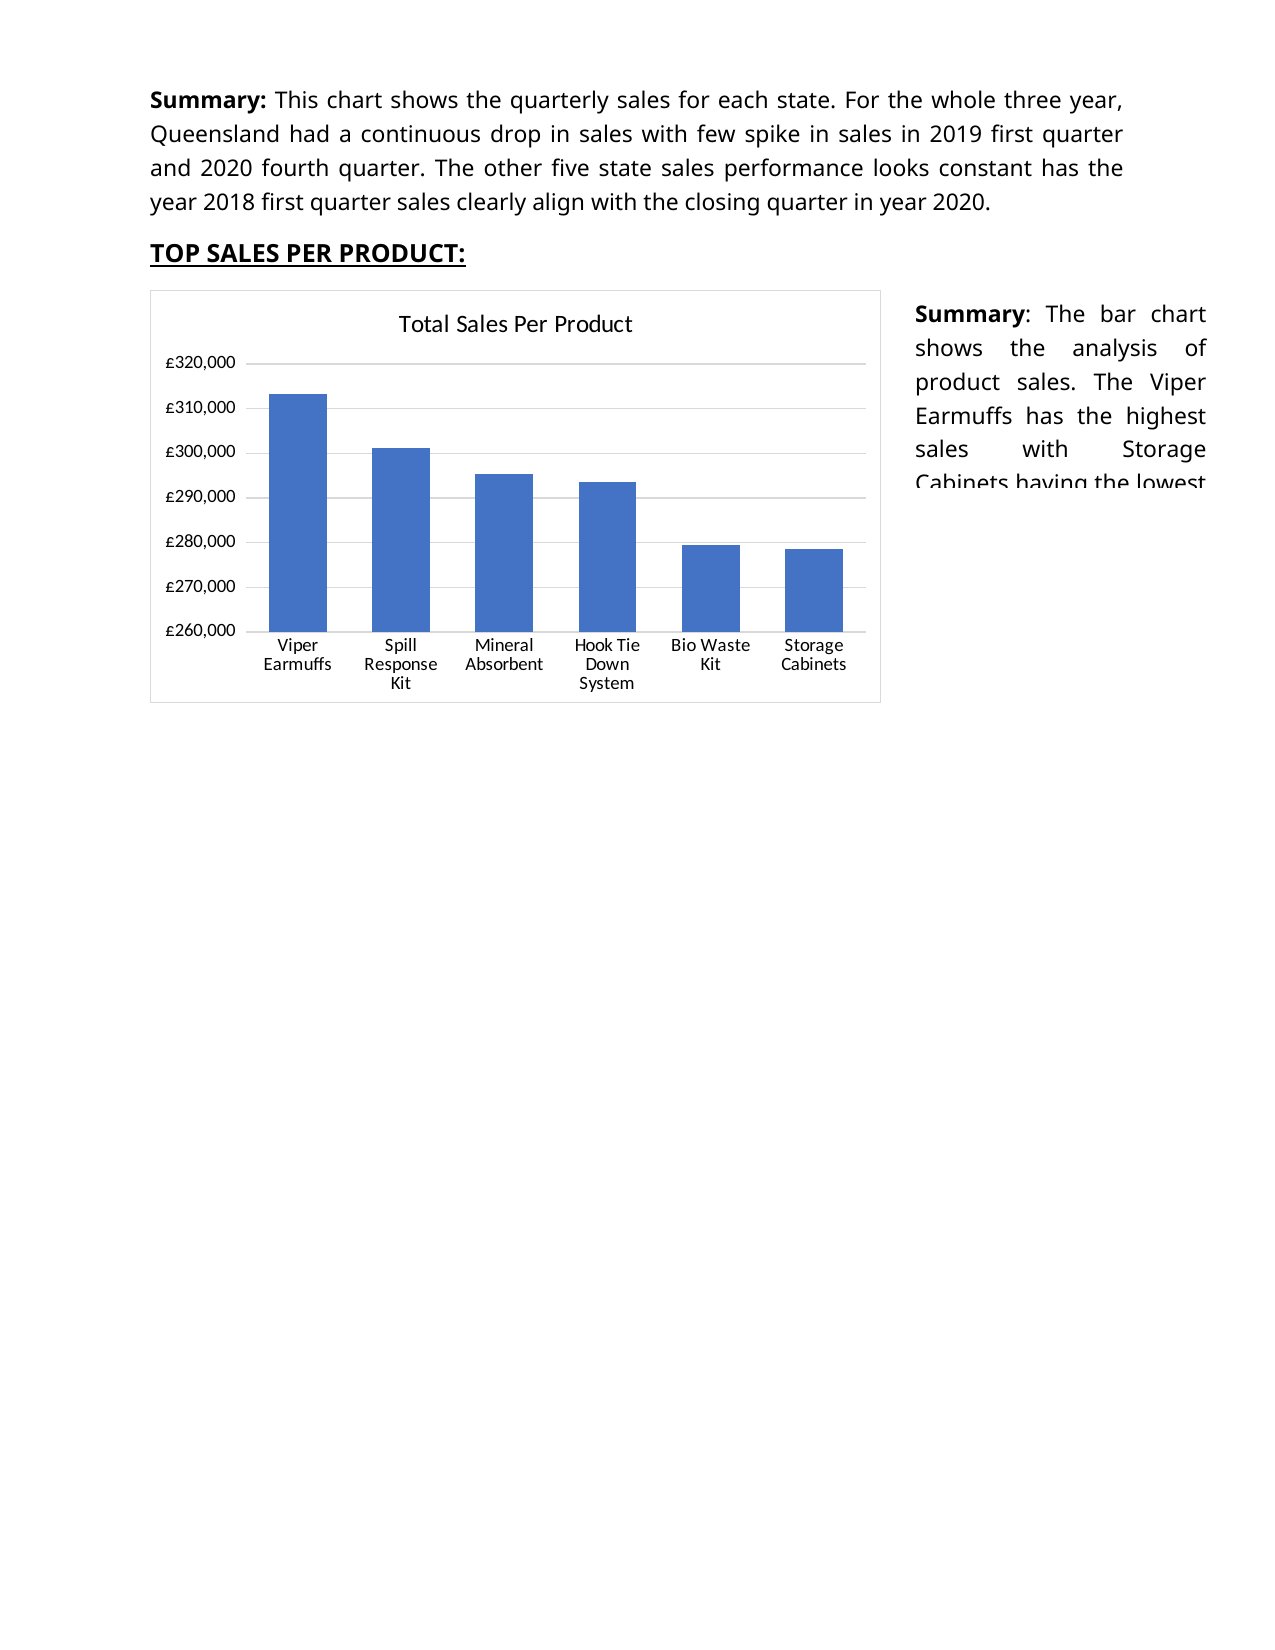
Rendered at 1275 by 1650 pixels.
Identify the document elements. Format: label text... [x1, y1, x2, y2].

text TOP SALES PER PRODUCT: [150, 236, 1125, 270]
text Summary: This chart shows the quarterly sales for each state. For the whole three year, Queensland had a continuous drop in sales with few spike in sales in 2019 first quarter and 2020 fourth quarter. The other five state sales performance looks constant has the year 2018 first quarter sales clearly align with the closing quarter in year 2020. [150, 84, 1125, 217]
